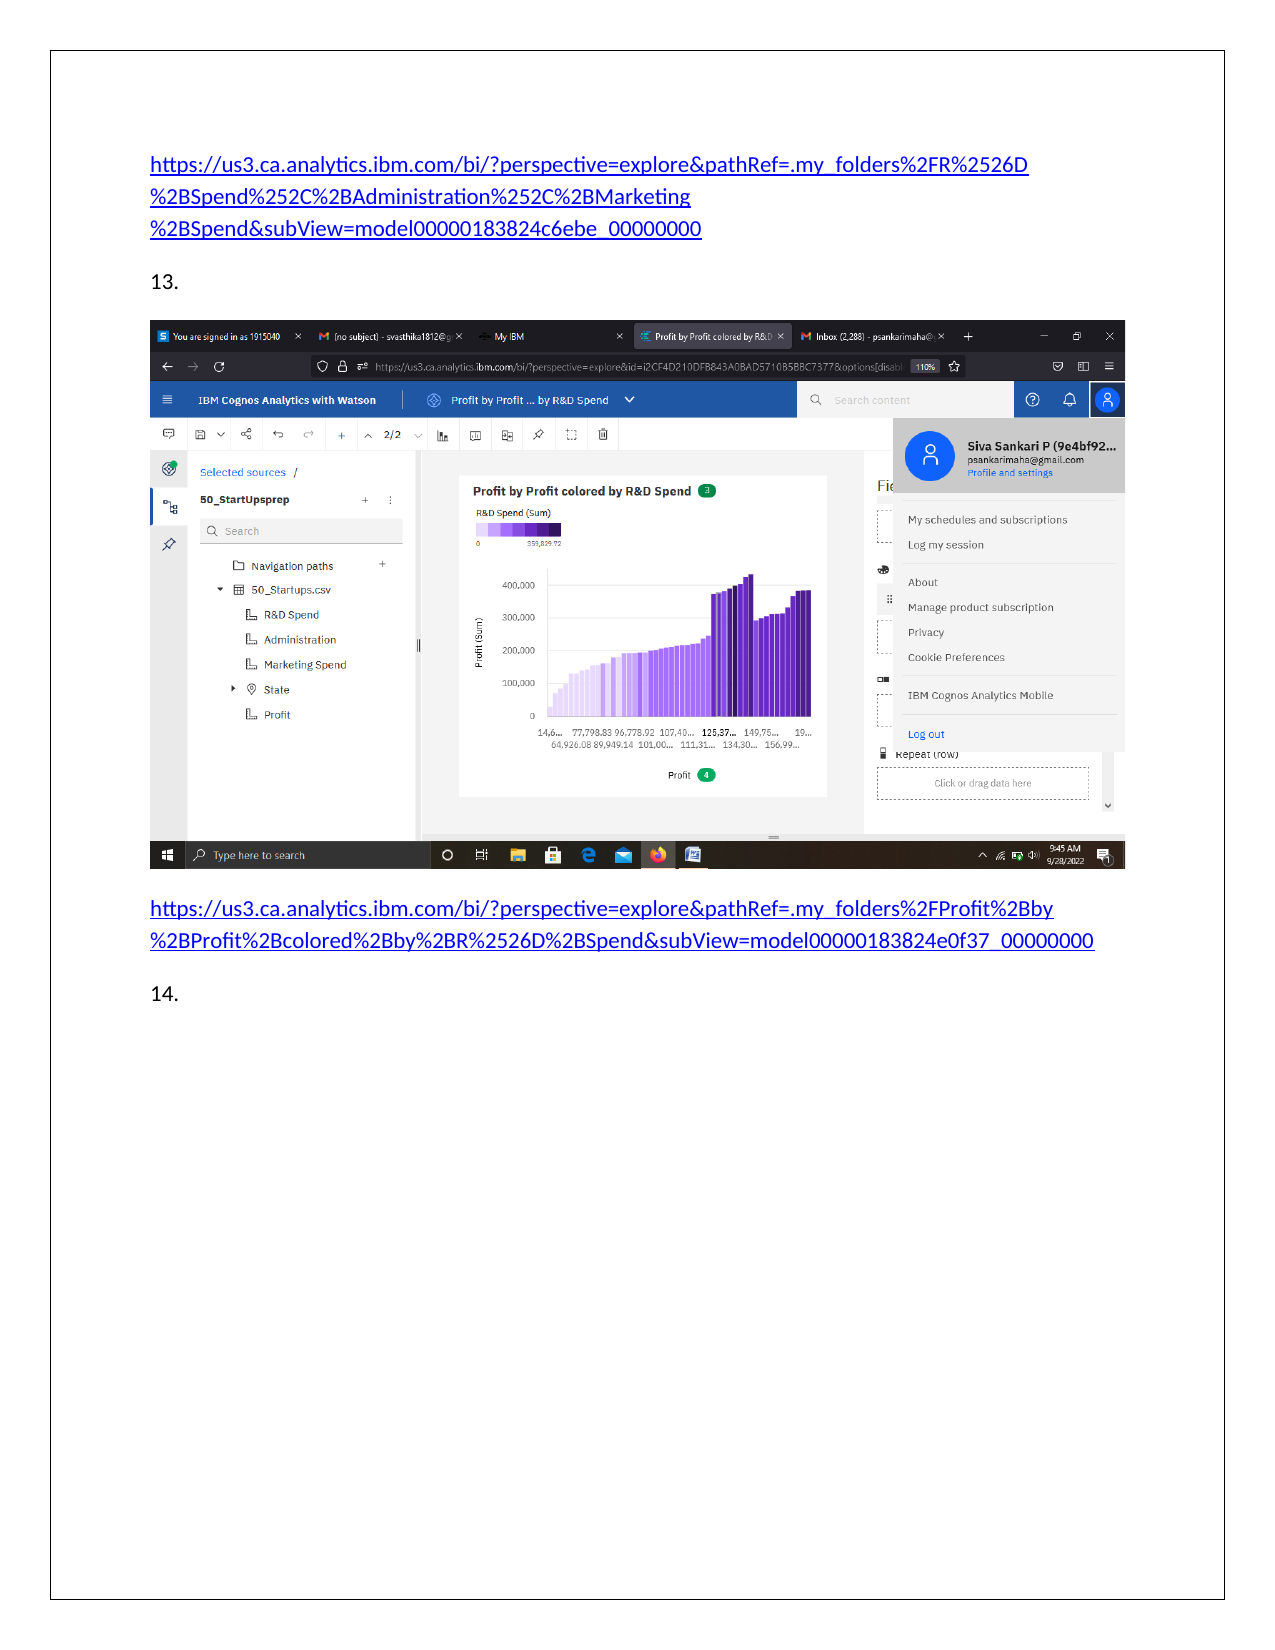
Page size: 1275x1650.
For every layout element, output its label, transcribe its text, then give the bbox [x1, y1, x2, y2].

picture [150, 320, 1125, 869]
text 13. [150, 267, 1125, 295]
text https://us3.ca.analytics.ibm.com/bi/?perspective=explore&pathRef=.my_folders%2FProfit%2Bby%2BProfit%2Bcolored%2Bby%2BR%2526D%2BSpend&subView=model00000183824e0f37_00000000 [150, 894, 1125, 954]
text 14. [150, 979, 1125, 1007]
text https://us3.ca.analytics.ibm.com/bi/?perspective=explore&pathRef=.my_folders%2FR%2526D%2BSpend%252C%2BAdministration%252C%2BMarketing%2BSpend&subView=model00000183824c6ebe_00000000 [150, 150, 1125, 242]
